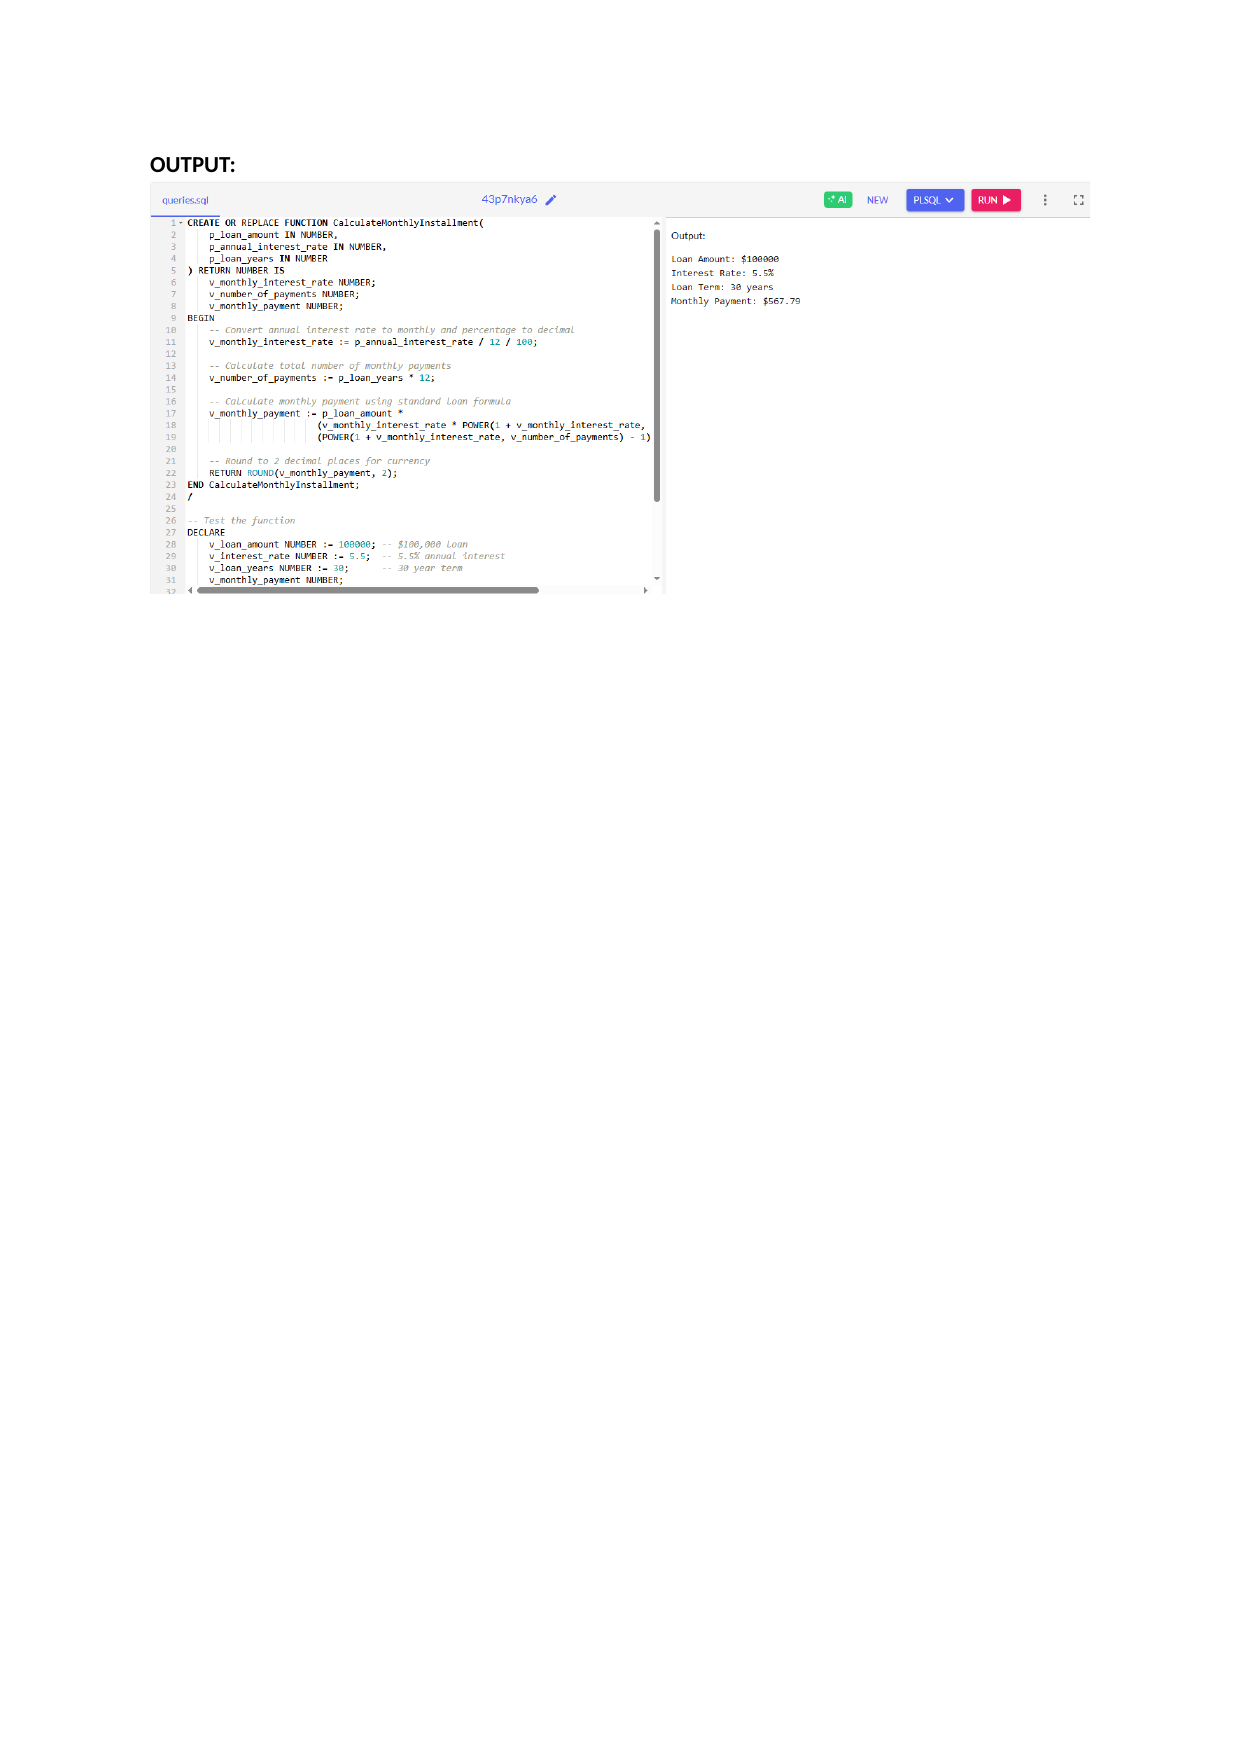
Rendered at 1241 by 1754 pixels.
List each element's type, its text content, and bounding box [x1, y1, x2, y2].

text OUTPUT: [150, 150, 1090, 178]
picture [150, 180, 1091, 594]
